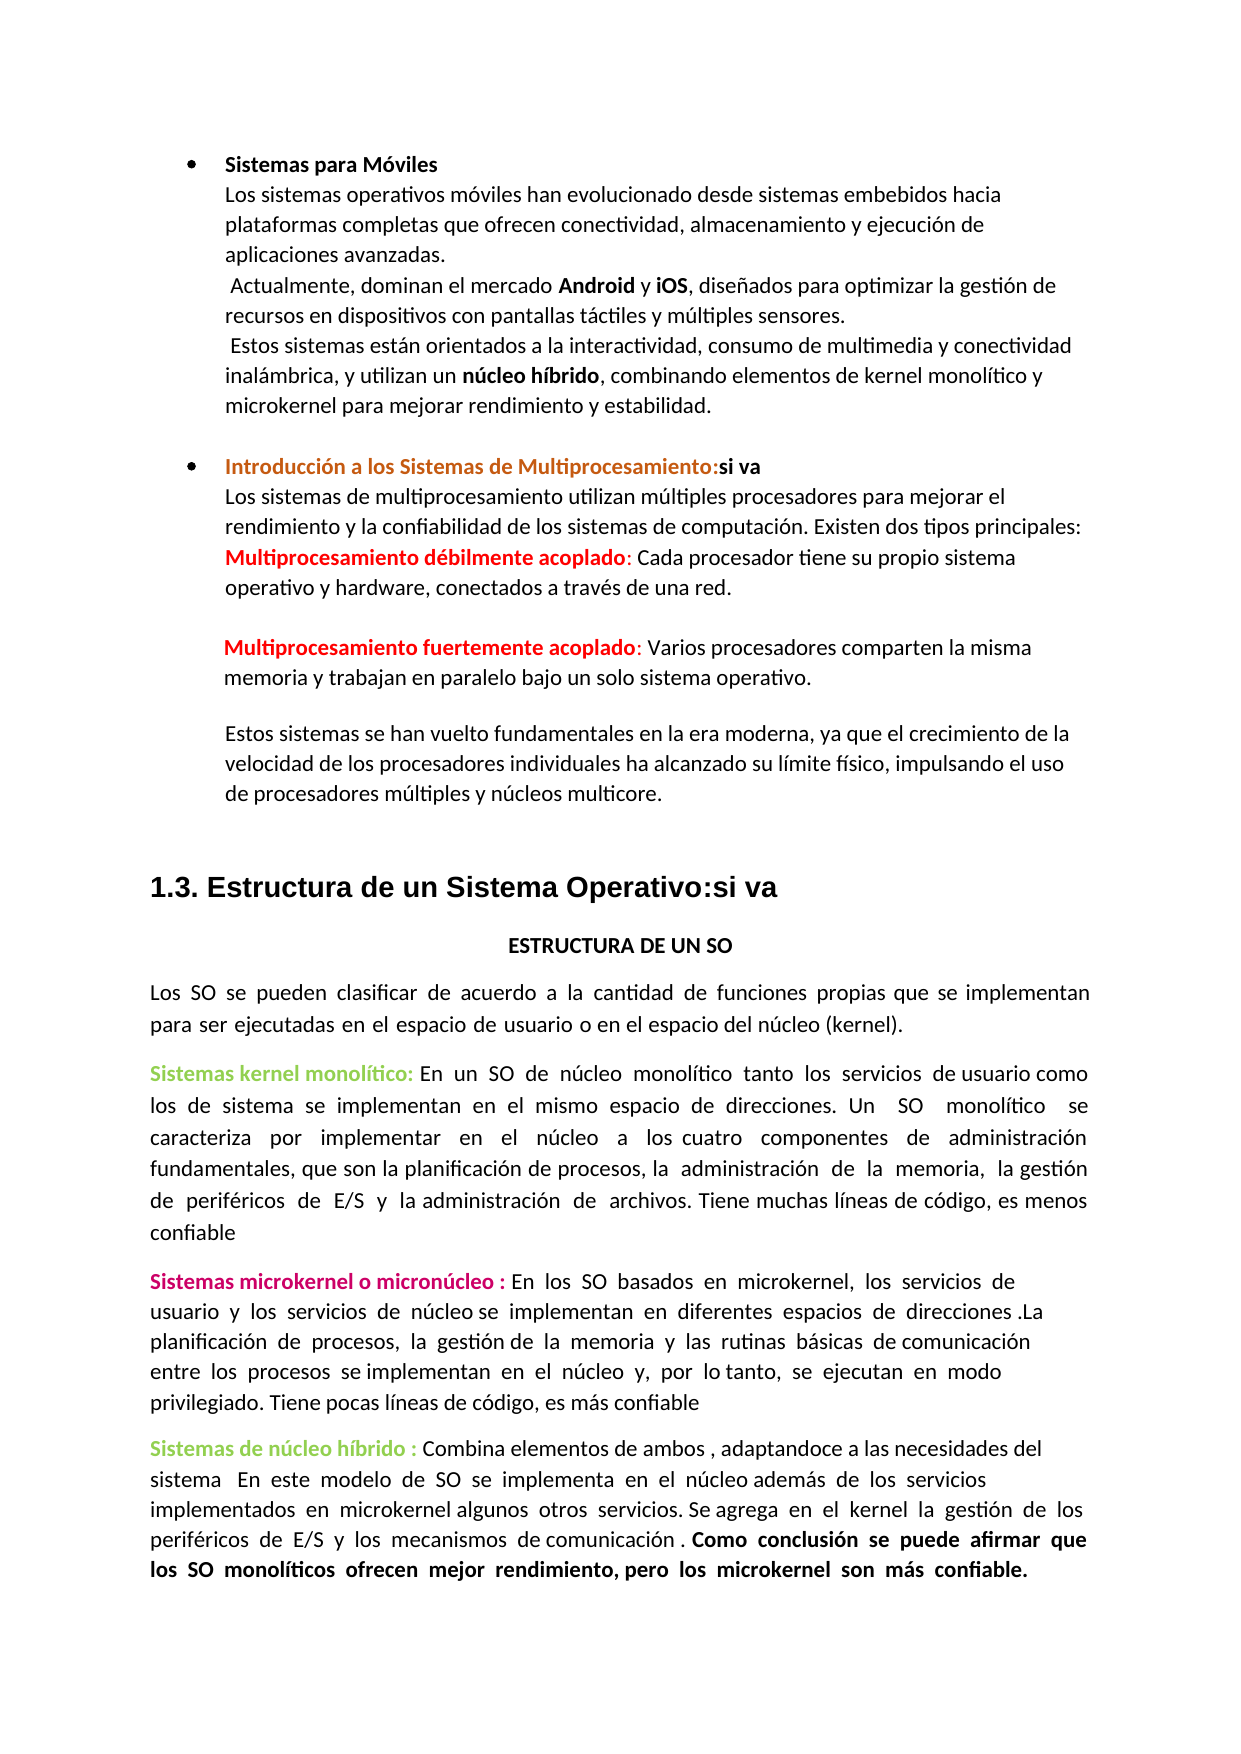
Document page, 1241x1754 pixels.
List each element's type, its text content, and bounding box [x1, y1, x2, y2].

text ESTRUCTURA DE UN SO [150, 932, 1090, 960]
list Estos sistemas están orientados a la interactividad, consumo de multimedia y conectividad inalámbrica, y utilizan un núcleo híbrido, combinando elementos de kernel monolítico y microkernel para mejorar rendimiento y estabilidad. [225, 331, 1090, 420]
text Sistemas kernel monolítico: En un SO de núcleo monolítico tanto los servicios de usuario como los de sistema se implementan en el mismo espacio de direcciones. Un SO monolítico se caracteriza por implementar en el núcleo a los cuatro componentes de administración fundamentales, que son la planificación de procesos, la administración de la memoria, la gestión de periféricos de E/S y la administración de archivos. Tiene muchas líneas de código, es menos confiable [150, 1059, 1090, 1246]
list Introducción a los Sistemas de Multiprocesamiento:si va [187, 452, 1090, 480]
list Los sistemas operativos móviles han evolucionado desde sistemas embebidos hacia plataformas completas que ofrecen conectividad, almacenamiento y ejecución de aplicaciones avanzadas. [225, 180, 1090, 269]
list Actualmente, dominan el mercado Android y iOS, diseñados para optimizar la gestión de recursos en dispositivos con pantallas táctiles y múltiples sensores. [225, 271, 1090, 329]
text Sistemas de núcleo híbrido : Combina elementos de ambos , adaptandoce a las necesidades del sistema En este modelo de SO se implementa en el núcleo además de los servicios implementados en microkernel algunos otros servicios. Se agrega en el kernel la gestión de los periféricos de E/S y los mecanismos de comunicación . Como conclusión se puede afirmar que los SO monolíticos ofrecen mejor rendimiento, pero los microkernel son más confiable. [150, 1434, 1090, 1583]
text 1.3. Estructura de un Sistema Operativo:si va [150, 871, 1090, 904]
text Multiprocesamiento fuertemente acoplado: Varios procesadores comparten la misma memoria y trabajan en paralelo bajo un solo sistema operativo. [224, 633, 1090, 692]
text Sistemas microkernel o micronúcleo : En los SO basados en microkernel, los servicios de usuario y los servicios de núcleo se implementan en diferentes espacios de direcciones .La planificación de procesos, la gestión de la memoria y las rutinas básicas de comunicación entre los procesos se implementan en el núcleo y, por lo tanto, se ejecutan en modo privilegiado. Tiene pocas líneas de código, es más confiable [150, 1267, 1090, 1416]
list Sistemas para Móviles [187, 150, 1090, 178]
list Los sistemas de multiprocesamiento utilizan múltiples procesadores para mejorar el rendimiento y la confiabilidad de los sistemas de computación. Existen dos tipos principales: [225, 482, 1090, 541]
text Los SO se pueden clasificar de acuerdo a la cantidad de funciones propias que se implementan para ser ejecutadas en el espacio de usuario o en el espacio del núcleo (kernel). [150, 978, 1090, 1038]
list Estos sistemas se han vuelto fundamentales en la era moderna, ya que el crecimiento de la velocidad de los procesadores individuales ha alcanzado su límite físico, impulsando el uso de procesadores múltiples y núcleos multicore. [225, 719, 1090, 807]
list Multiprocesamiento débilmente acoplado: Cada procesador tiene su propio sistema operativo y hardware, conectados a través de una red. [225, 543, 1090, 601]
